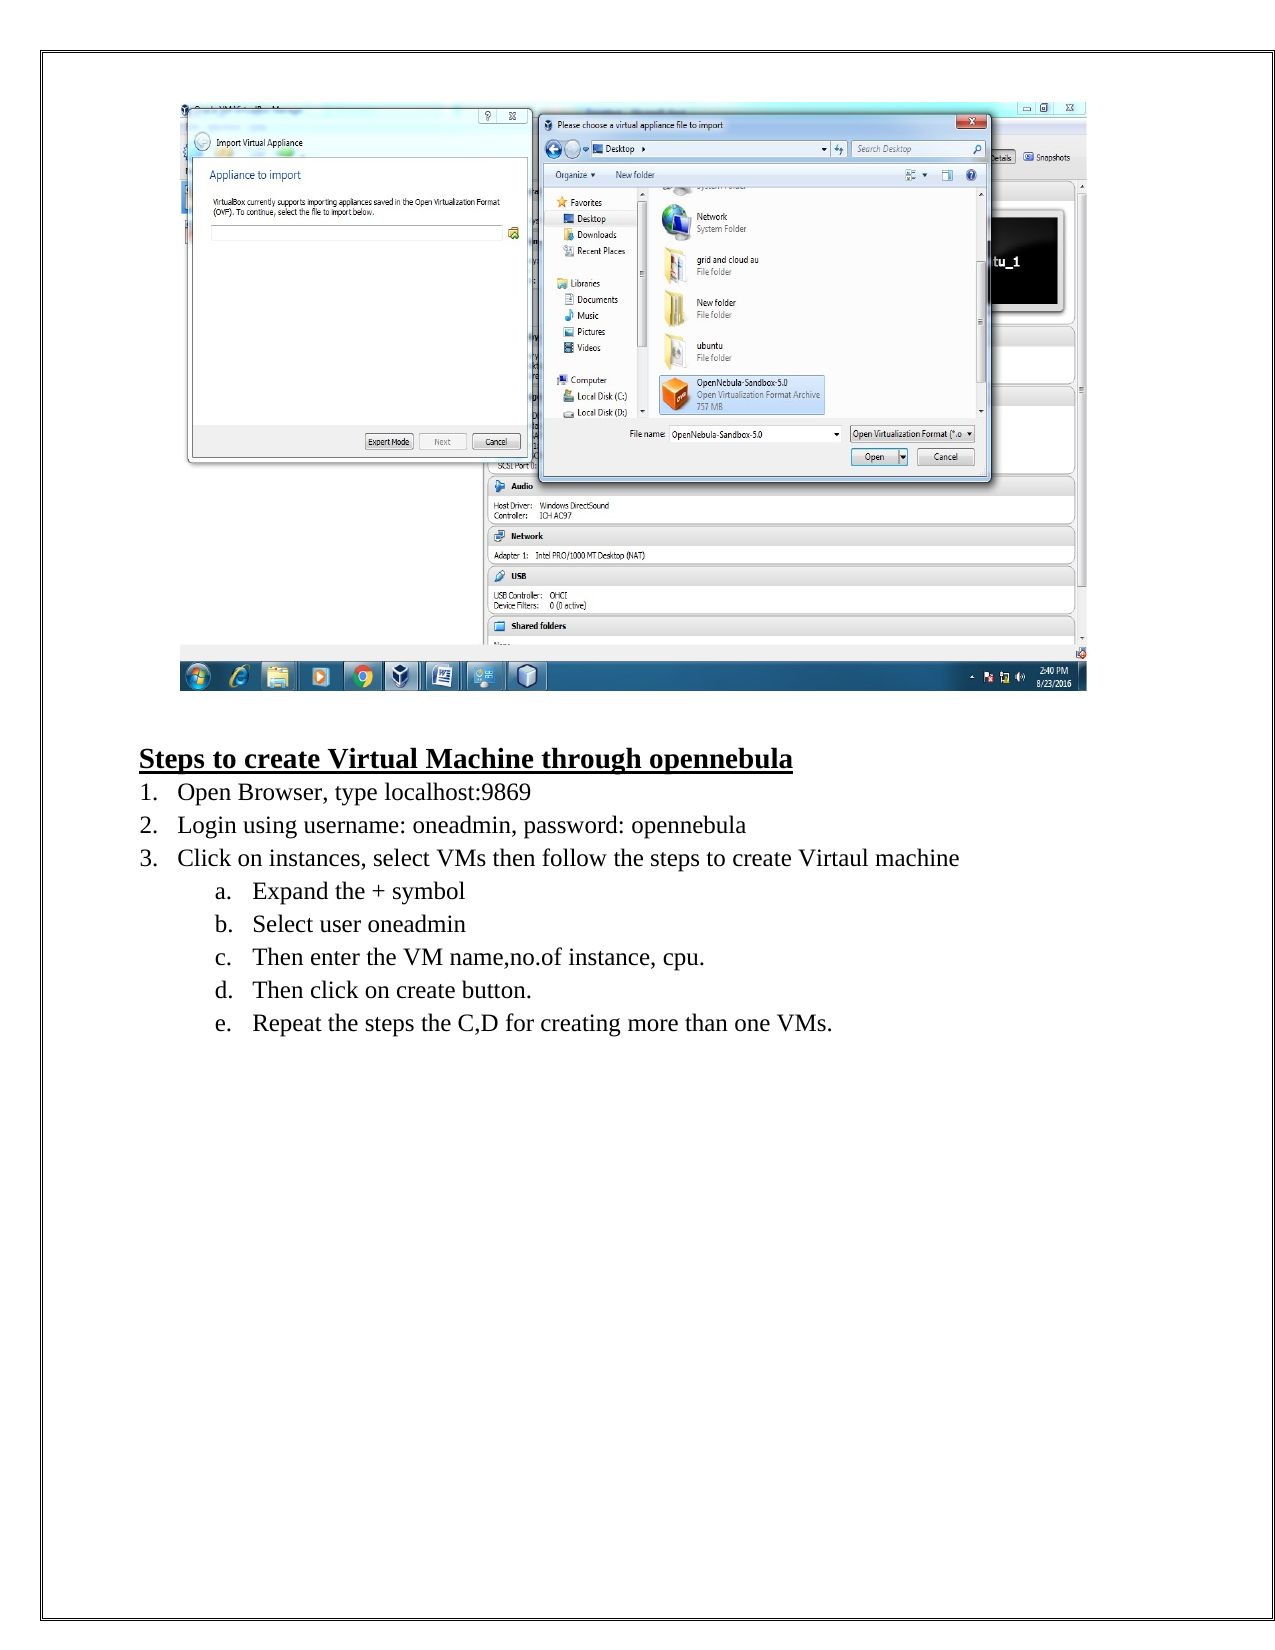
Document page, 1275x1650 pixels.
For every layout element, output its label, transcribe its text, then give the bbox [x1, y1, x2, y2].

list Expand the + symbol [214, 876, 1272, 905]
list Login using username: oneadmin, password: opennebula [139, 810, 1272, 839]
picture [180, 102, 1087, 691]
list Select user oneadmin [214, 909, 1272, 938]
list Click on instances, select VMs then follow the steps to create Virtaul machine [139, 843, 1272, 872]
text Steps to create Virtual Machine through opennebula [138, 742, 1272, 775]
list Open Browser, type localhost:9869 [139, 777, 1272, 806]
list Then enter the VM name,no.of instance, cpu. [214, 942, 1272, 971]
list Repeat the steps the C,D for creating more than one VMs. [214, 1008, 1272, 1037]
list Then click on create button. [214, 976, 1272, 1004]
